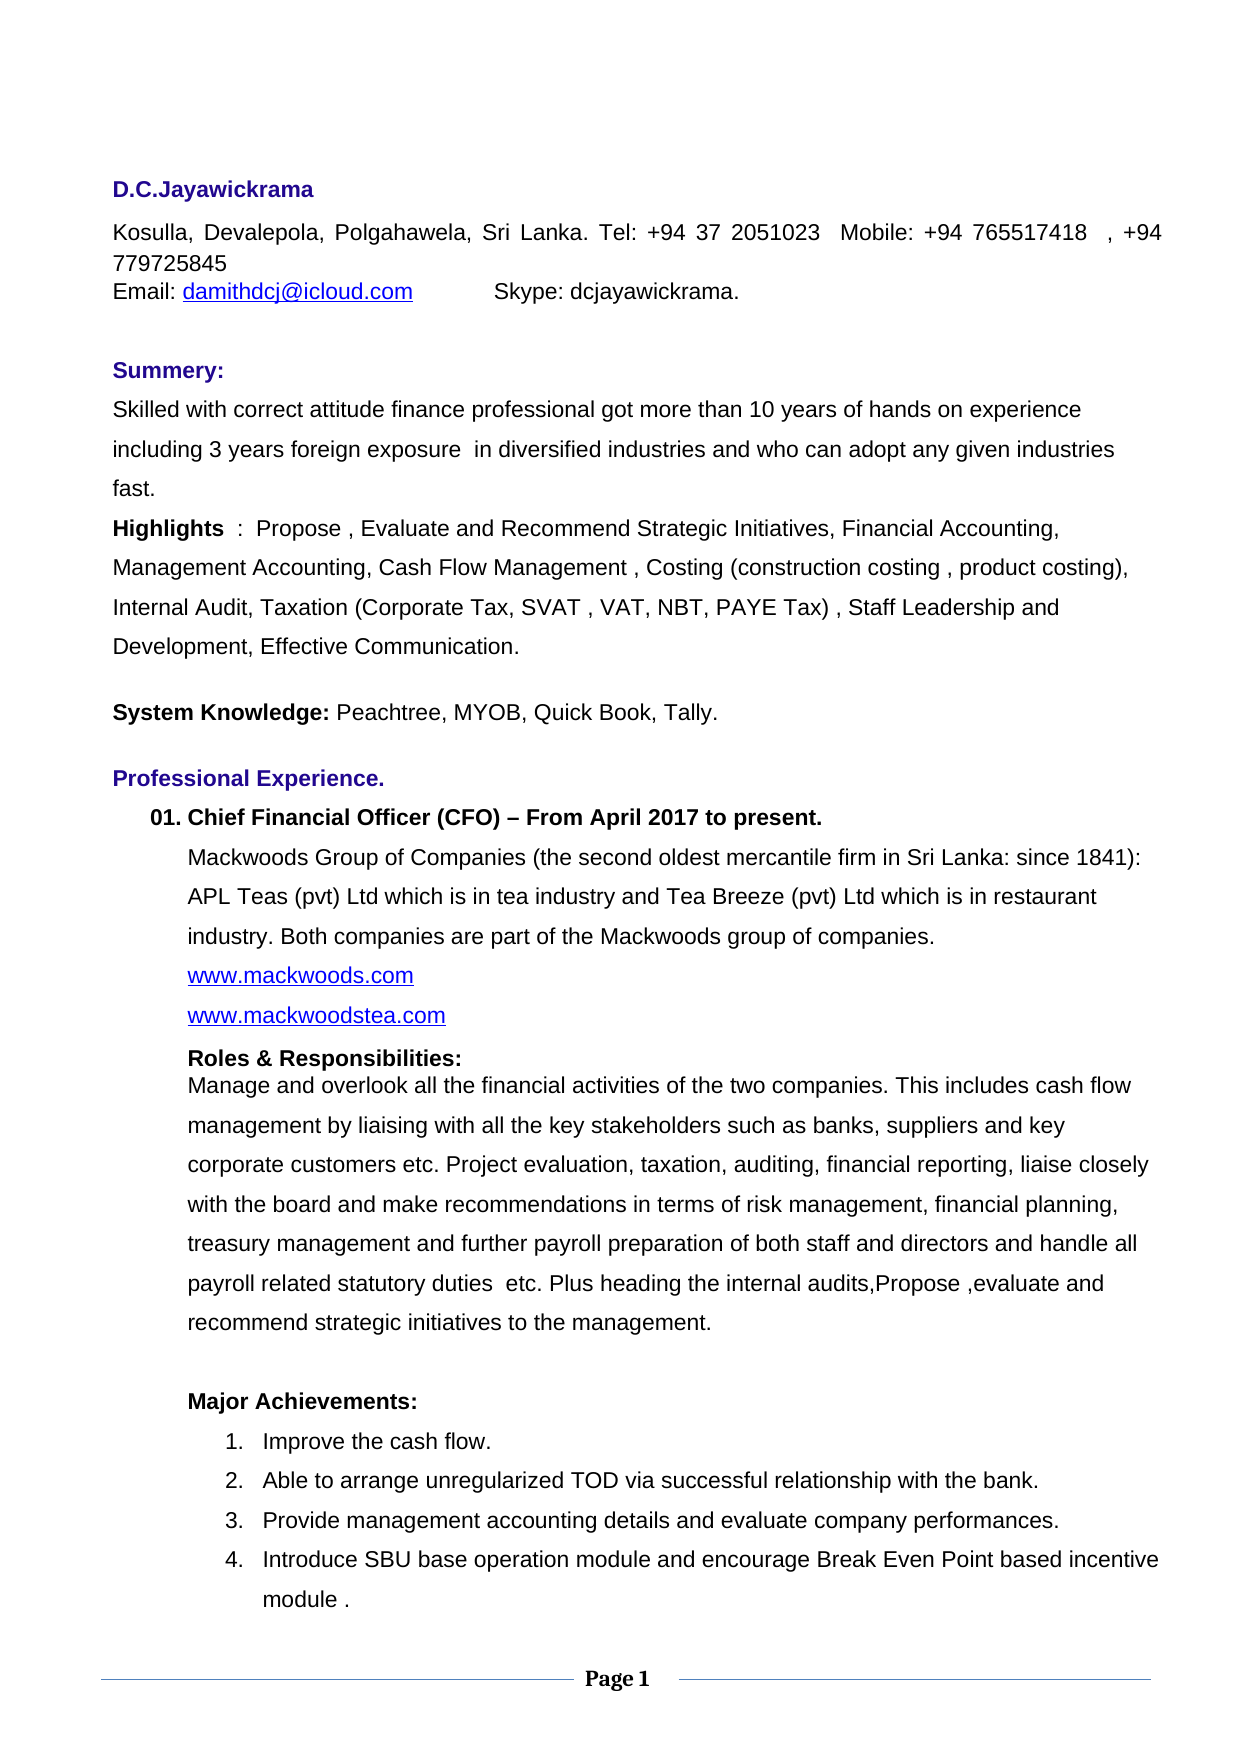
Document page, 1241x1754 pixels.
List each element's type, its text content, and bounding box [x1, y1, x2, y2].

text Roles & Responsibilities: [187, 1041, 1162, 1072]
list Able to arrange unregularized TOD via successful relationship with the bank. [225, 1467, 1162, 1494]
text Summery: [112, 357, 1162, 383]
text Email: damithdcj@icloud.com Skype: dcjayawickrama. [112, 278, 1162, 304]
list Improve the cash flow. [225, 1428, 1162, 1454]
title System Knowledge: Peachtree, MYOB, Quick Book, Tally. [112, 699, 1162, 725]
text Skilled with correct attitude finance professional got more than 10 years of hands on experience including 3 years foreign exposure in diversified industries and who can adopt any given industries fast. [112, 396, 1162, 502]
list Chief Financial Officer (CFO) – From April 2017 to present. [150, 804, 1162, 831]
list Major Achievements: [187, 1388, 1162, 1415]
list Manage and overlook all the financial activities of the two companies. This includes cash flow management by liaising with all the key stakeholders such as banks, suppliers and key corporate customers etc. Project evaluation, taxation, auditing, financial reporting, liaise closely with the board and make recommendations in terms of risk management, financial planning, treasury management and further payroll preparation of both staff and directors and handle all payroll related statutory duties etc. Plus heading the internal audits,Propose ,evaluate and recommend strategic initiatives to the management. [187, 1072, 1162, 1336]
text D.C.Jayawickrama [112, 176, 1162, 202]
text Professional Experience. [112, 765, 1162, 791]
list APL Teas (pvt) Ltd which is in tea industry and Tea Breeze (pvt) Ltd which is in restaurant industry. Both companies are part of the Mackwoods group of companies. [187, 883, 1162, 949]
list www.mackwoodstea.com [187, 1002, 1162, 1028]
list Mackwoods Group of Companies (the second oldest mercantile firm in Sri Lanka: since 1841): [187, 844, 1162, 870]
list www.mackwoods.com [187, 962, 1162, 989]
text Highlights : Propose , Evaluate and Recommend Strategic Initiatives, Financial Accounting, Management Accounting, Cash Flow Management , Costing (construction costing , product costing), Internal Audit, Taxation (Corporate Tax, SVAT , VAT, NBT, PAYE Tax) , Staff Leadership and Development, Effective Communication. [112, 515, 1162, 659]
text Kosulla, Devalepola, Polgahawela, Sri Lanka. Tel: +94 37 2051023 Mobile: +94 765517418 , +94 779725845 [112, 215, 1162, 278]
list Introduce SBU base operation module and encourage Break Even Point based incentive module . [225, 1546, 1162, 1612]
list Provide management accounting details and evaluate company performances. [225, 1507, 1162, 1533]
